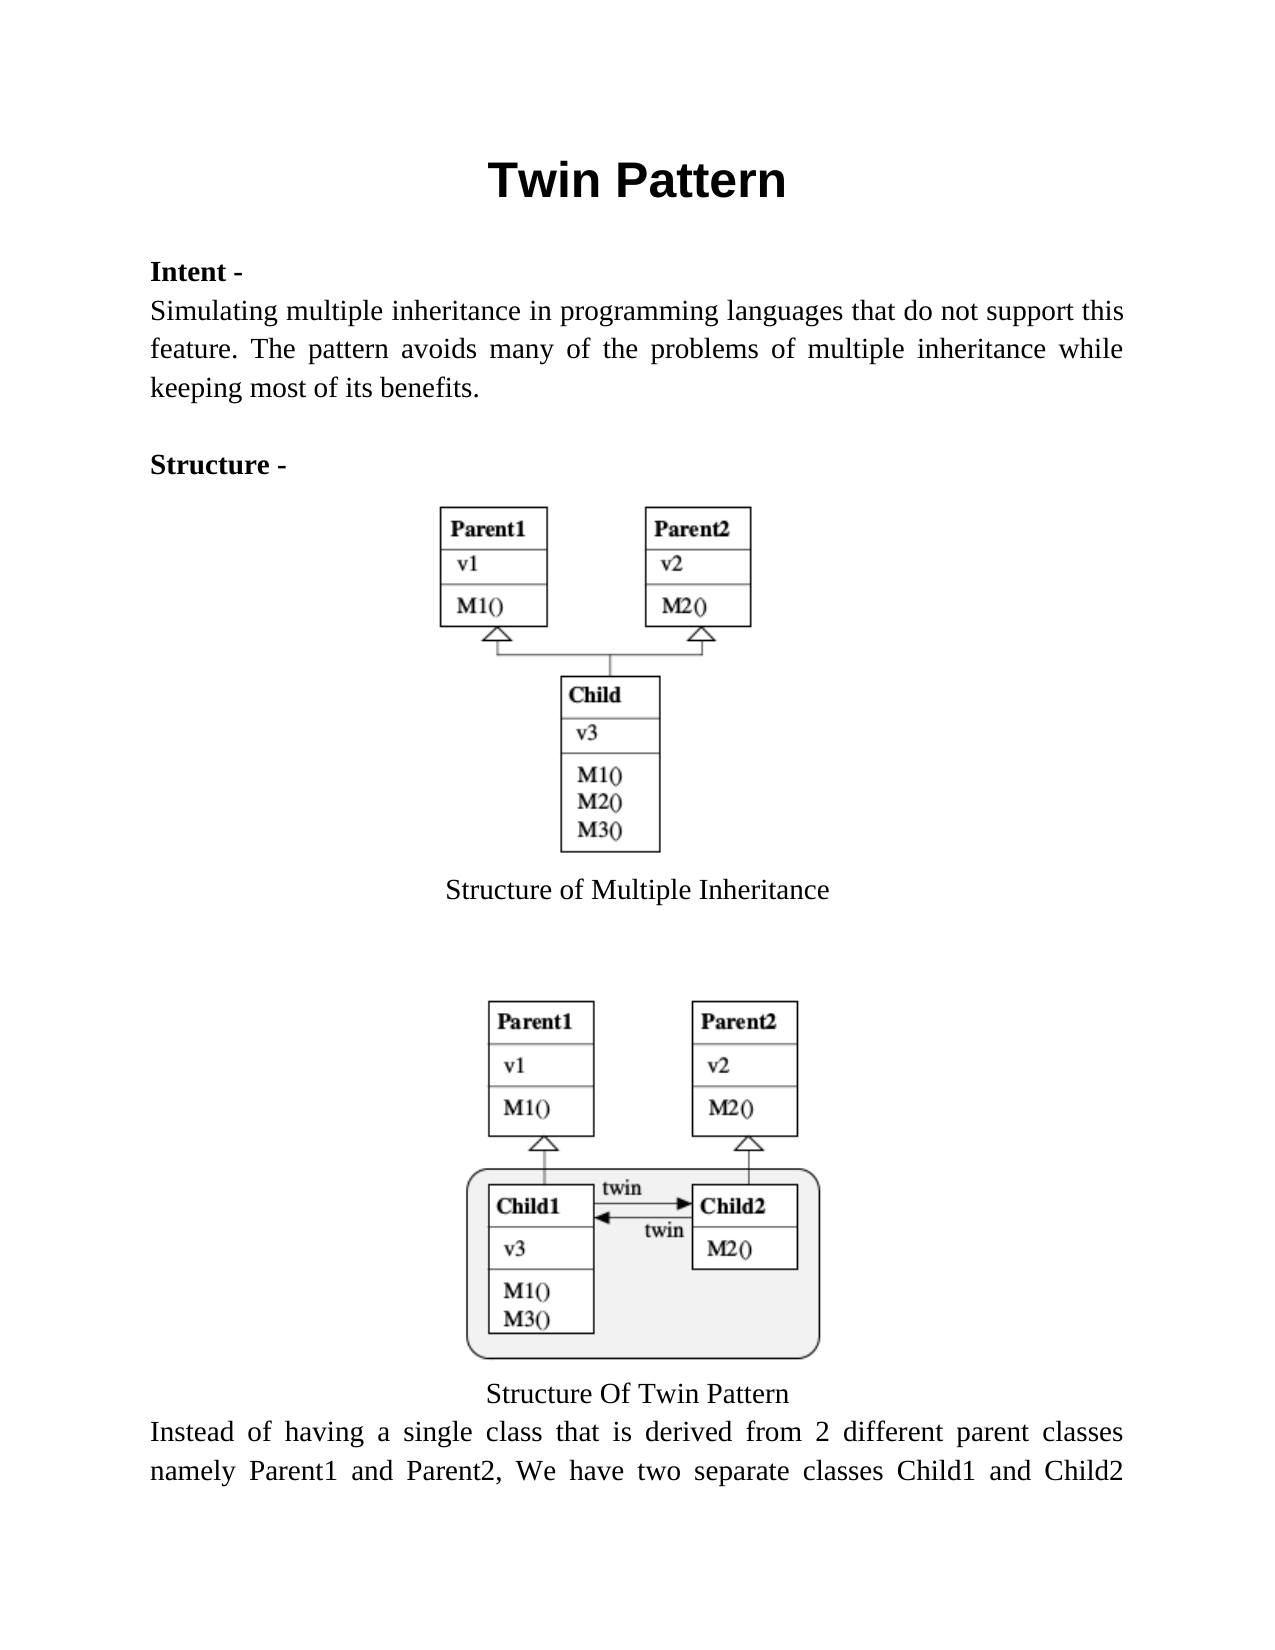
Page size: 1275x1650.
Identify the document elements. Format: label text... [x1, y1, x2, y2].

text Twin Pattern [150, 150, 1125, 207]
text Intent - [150, 254, 1125, 288]
text Structure - [150, 447, 1125, 481]
text Structure Of Twin Pattern [150, 1376, 1125, 1409]
text Simulating multiple inheritance in programming languages that do not support this feature. The pattern avoids many of the problems of multiple inheritance while keeping most of its benefits. [150, 293, 1125, 404]
text Structure of Multiple Inheritance [150, 872, 1125, 906]
picture [407, 987, 868, 1372]
picture [390, 485, 816, 867]
